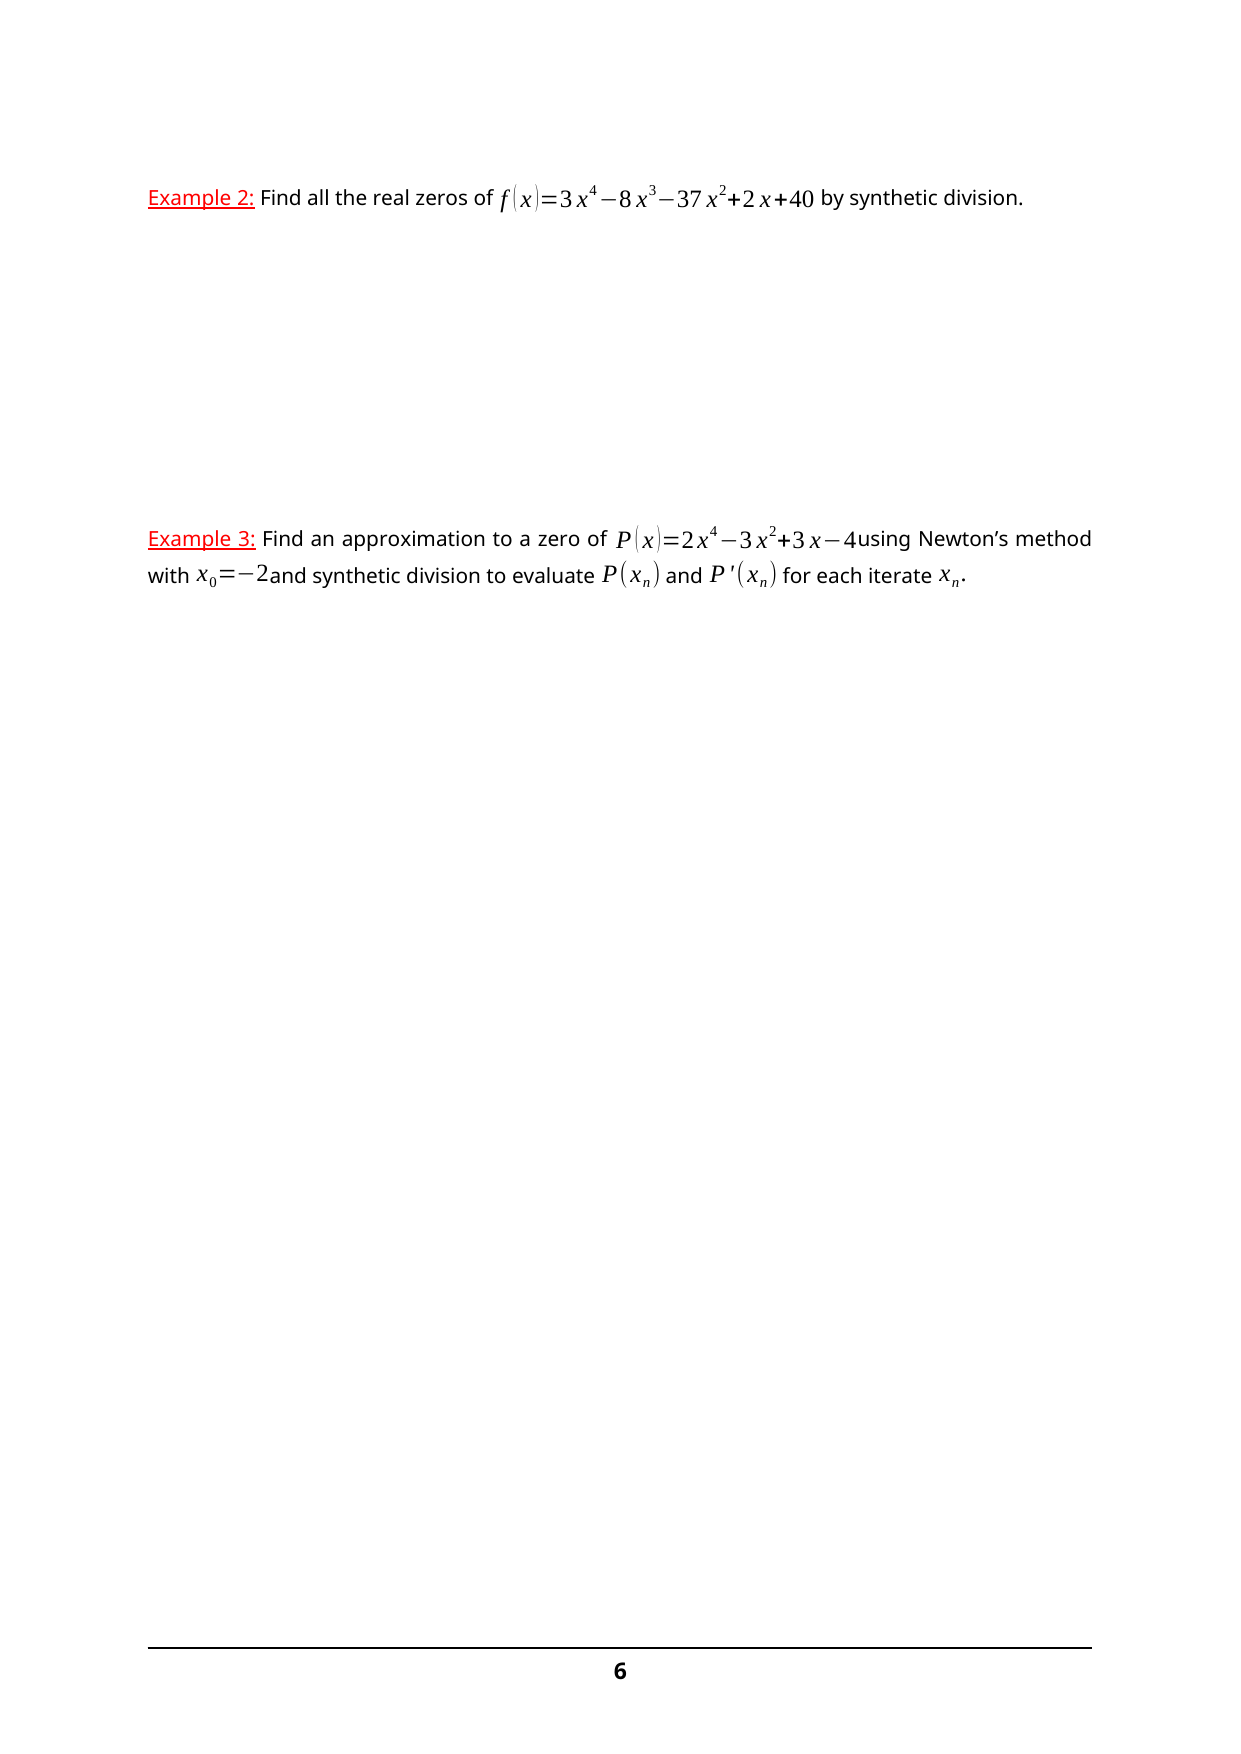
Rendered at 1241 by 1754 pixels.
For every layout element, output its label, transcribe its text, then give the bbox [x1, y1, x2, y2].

text Example 2: Find all the real zeros of by synthetic division. [148, 181, 1092, 214]
text Example 3: Find an approximation to a zero of using Newton’s method with and synthetic division to evaluate and for each iterate [148, 522, 1092, 591]
